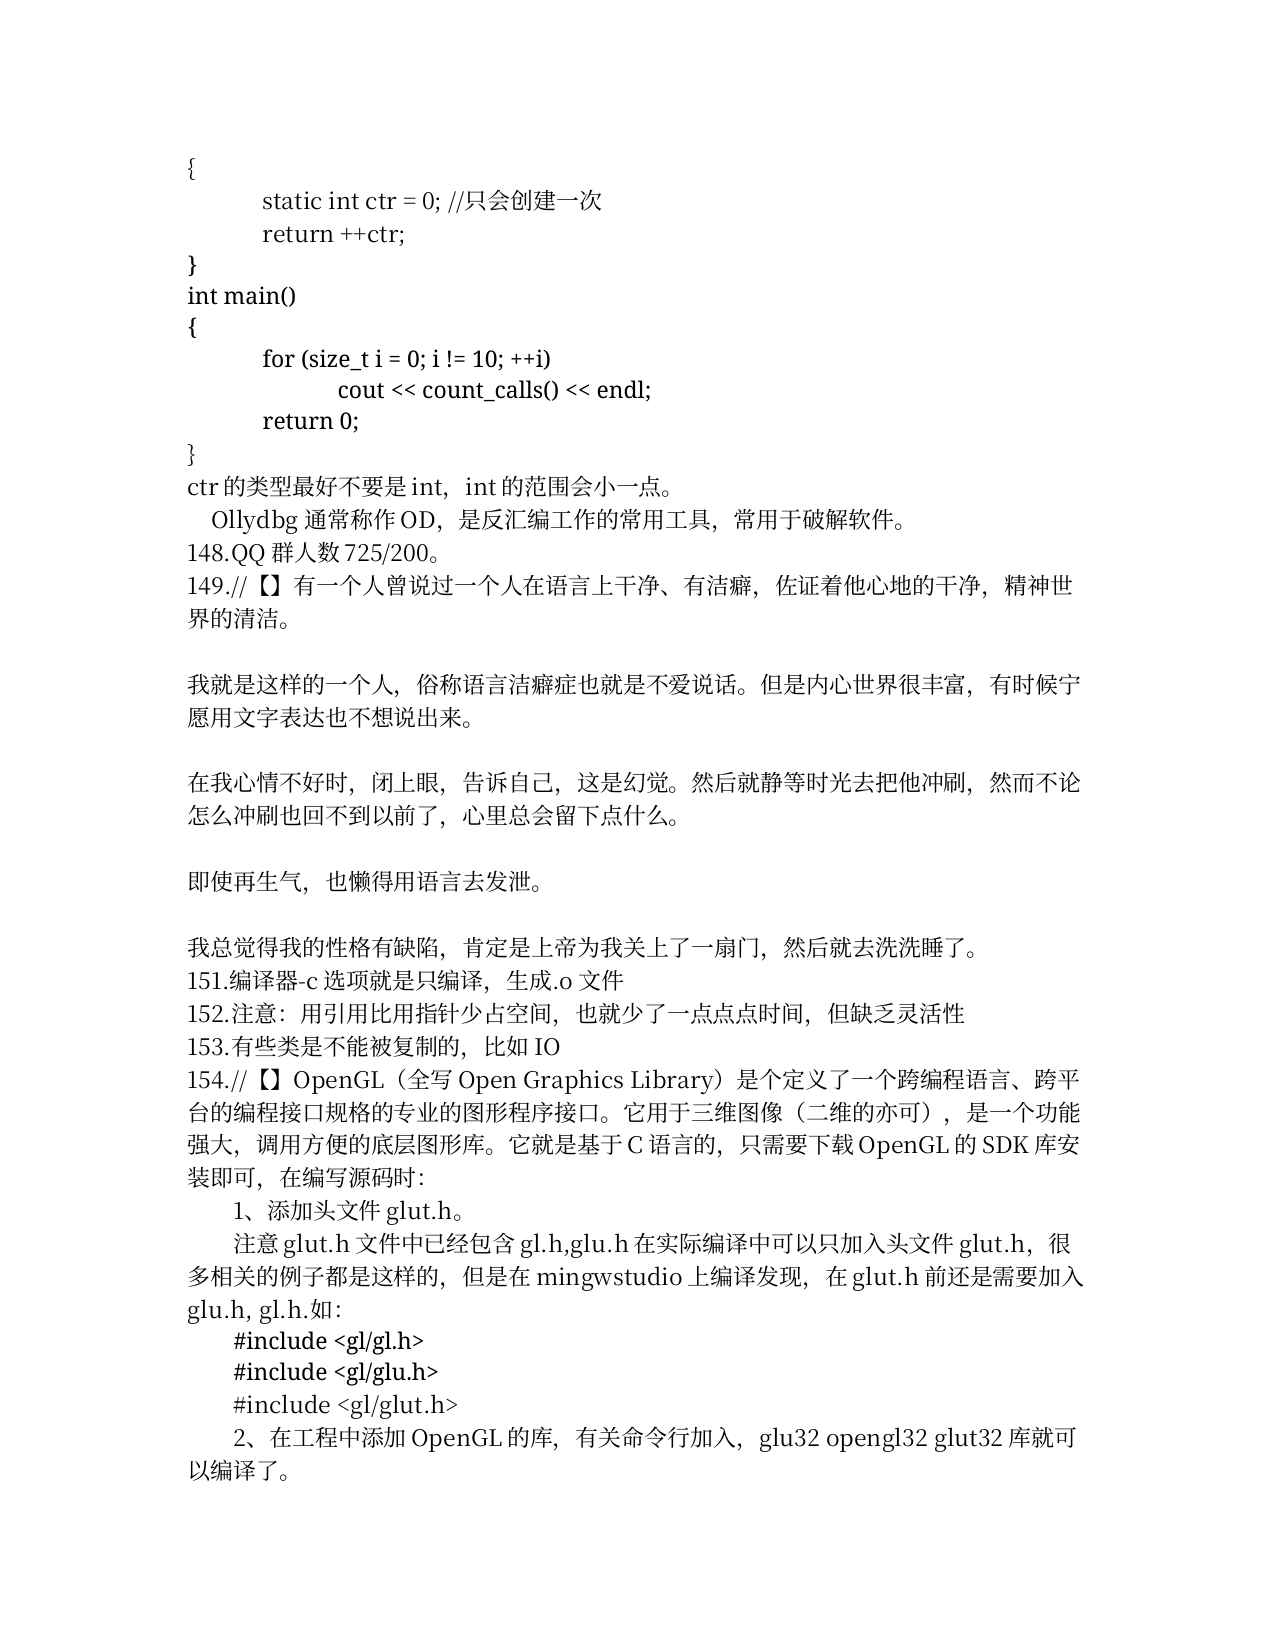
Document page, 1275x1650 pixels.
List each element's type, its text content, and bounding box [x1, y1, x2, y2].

text return 0; [187, 405, 1087, 436]
text Ollydbg 通常称作OD，是反汇编工作的常用工具，常用于破解软件。 [187, 502, 1087, 535]
text { [187, 311, 1087, 342]
text 148.QQ群人数725/200。 [187, 535, 1087, 568]
text ctr的类型最好不要是int，int的范围会小一点。 [187, 469, 1087, 502]
text static int ctr = 0; //只会创建一次 [187, 183, 1087, 216]
text return ++ctr; [187, 216, 1087, 249]
text #include <gl/glut.h> [187, 1387, 1087, 1420]
text 153.有些类是不能被复制的，比如IO [187, 1029, 1087, 1062]
text } [187, 249, 1087, 280]
text #include <gl/glu.h> [187, 1356, 1087, 1387]
text 注意glut.h文件中已经包含gl.h,glu.h在实际编译中可以只加入头文件glut.h，很多相关的例子都是这样的，但是在mingwstudio上编译发现，在glut.h前还是需要加入glu.h, gl.h.如： [187, 1226, 1087, 1325]
text 2、在工程中添加OpenGL的库，有关命令行加入，glu32 opengl32 glut32库就可以编译了。 [187, 1420, 1087, 1486]
text cout << count_calls() << endl; [187, 374, 1087, 405]
text 在我心情不好时，闭上眼，告诉自己，这是幻觉。然后就静等时光去把他冲刷，然而不论怎么冲刷也回不到以前了，心里总会留下点什么。 [187, 765, 1087, 831]
text } [187, 436, 1087, 469]
text for (size_t i = 0; i != 10; ++i) [187, 342, 1087, 374]
text 我总觉得我的性格有缺陷，肯定是上帝为我关上了一扇门，然后就去洗洗睡了。 [187, 930, 1087, 963]
text 152.注意：用引用比用指针少占空间，也就少了一点点点时间，但缺乏灵活性 [187, 996, 1087, 1029]
text 151.编译器-c选项就是只编译，生成.o文件 [187, 963, 1087, 996]
text 即使再生气，也懒得用语言去发泄。 [187, 864, 1087, 897]
text int main() [187, 280, 1087, 311]
text 我就是这样的一个人，俗称语言洁癖症也就是不爱说话。但是内心世界很丰富，有时候宁愿用文字表达也不想说出来。 [187, 667, 1087, 732]
text 1、添加头文件glut.h。 [187, 1193, 1087, 1226]
text 154.//【】OpenGL（全写Open Graphics Library）是个定义了一个跨编程语言、跨平台的编程接口规格的专业的图形程序接口。它用于三维图像（二维的亦可），是一个功能强大，调用方便的底层图形库。它就是基于C语言的，只需要下载OpenGL的SDK库安装即可，在编写源码时： [187, 1062, 1087, 1193]
text #include <gl/gl.h> [187, 1325, 1087, 1356]
text 149.//【】有一个人曾说过一个人在语言上干净、有洁癖，佐证着他心地的干净，精神世界的清洁。 [187, 568, 1087, 634]
text { [187, 150, 1087, 183]
